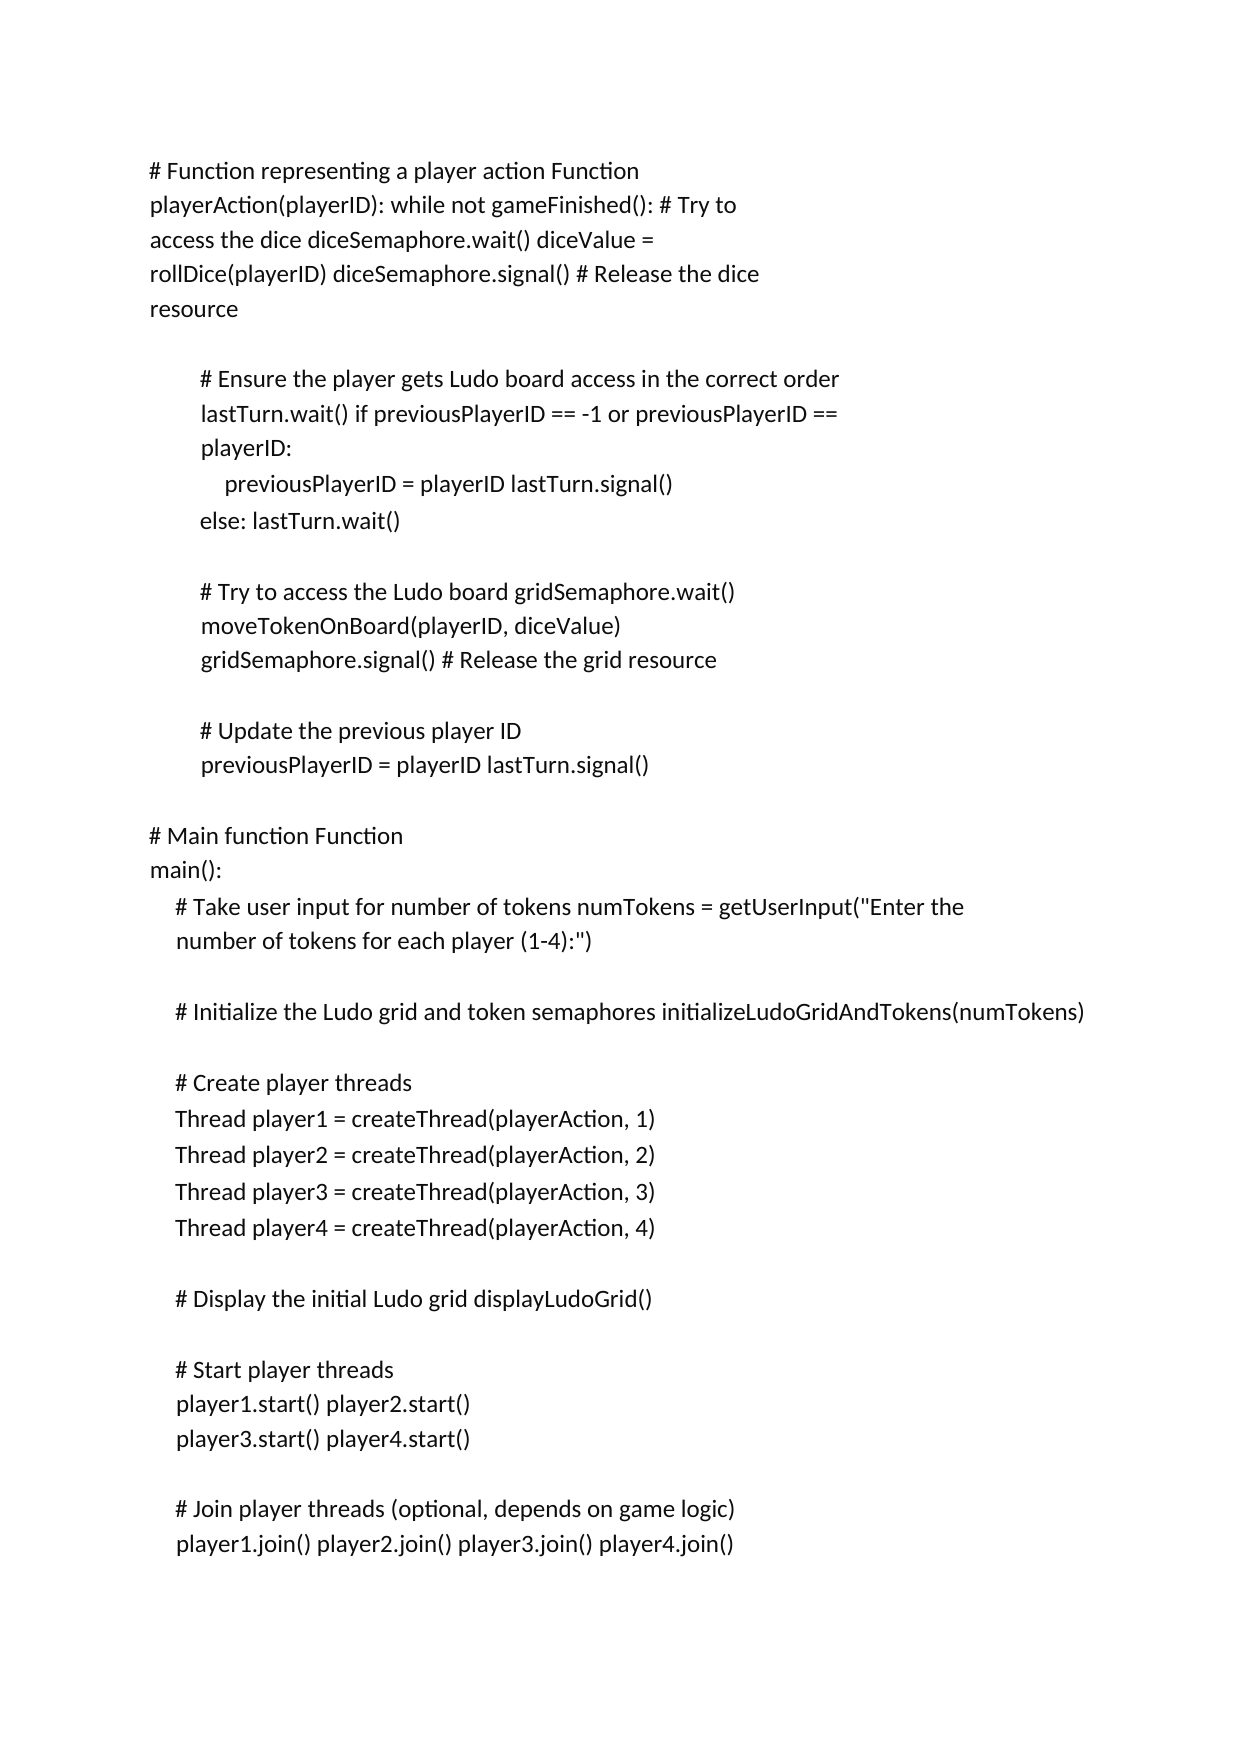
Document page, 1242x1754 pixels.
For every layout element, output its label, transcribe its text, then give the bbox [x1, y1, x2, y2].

text # Try to access the Ludo board gridSemaphore.wait() moveTokenOnBoard(playerID, diceValue) gridSemaphore.signal() # Release the grid resource [199, 576, 768, 675]
text # Join player threads (optional, depends on game logic) player1.join() player2.join() player3.join() player4.join() [175, 1494, 791, 1559]
text Thread player2 = createThread(playerAction, 2) [175, 1139, 1086, 1170]
text # Main function Function main(): [148, 820, 421, 885]
text previousPlayerID = playerID lastTurn.signal() [224, 469, 708, 499]
text Thread player1 = createThread(playerAction, 1) [175, 1103, 1086, 1134]
text else: lastTurn.wait() [199, 505, 412, 536]
text Thread player3 = createThread(playerAction, 3) [175, 1176, 1086, 1206]
text # Create player threads [175, 1067, 1086, 1097]
text # Update the previous player ID previousPlayerID = playerID lastTurn.signal() [199, 715, 683, 780]
text # Initialize the Ludo grid and token semaphores initializeLudoGridAndTokens(numTokens) [175, 996, 1086, 1026]
text Thread player4 = createThread(playerAction, 4) [175, 1212, 1086, 1243]
text # Start player threads player1.start() player2.start() player3.start() player4.start() [175, 1354, 488, 1453]
text # Function representing a player action Function playerAction(playerID): while not gameFinished(): # Try to access the dice diceSemaphore.wait() diceValue = rollDice(playerID) diceSemaphore.signal() # Release the dice resource [148, 155, 776, 323]
text # Display the initial Ludo grid displayLudoGrid() [175, 1283, 691, 1314]
text # Ensure the player gets Ludo board access in the correct order lastTurn.wait() if previousPlayerID == -1 or previousPlayerID == playerID: [199, 363, 899, 463]
text # Take user input for number of tokens numTokens = getUserInput("Enter the number of tokens for each player (1-4):") [175, 891, 1042, 956]
